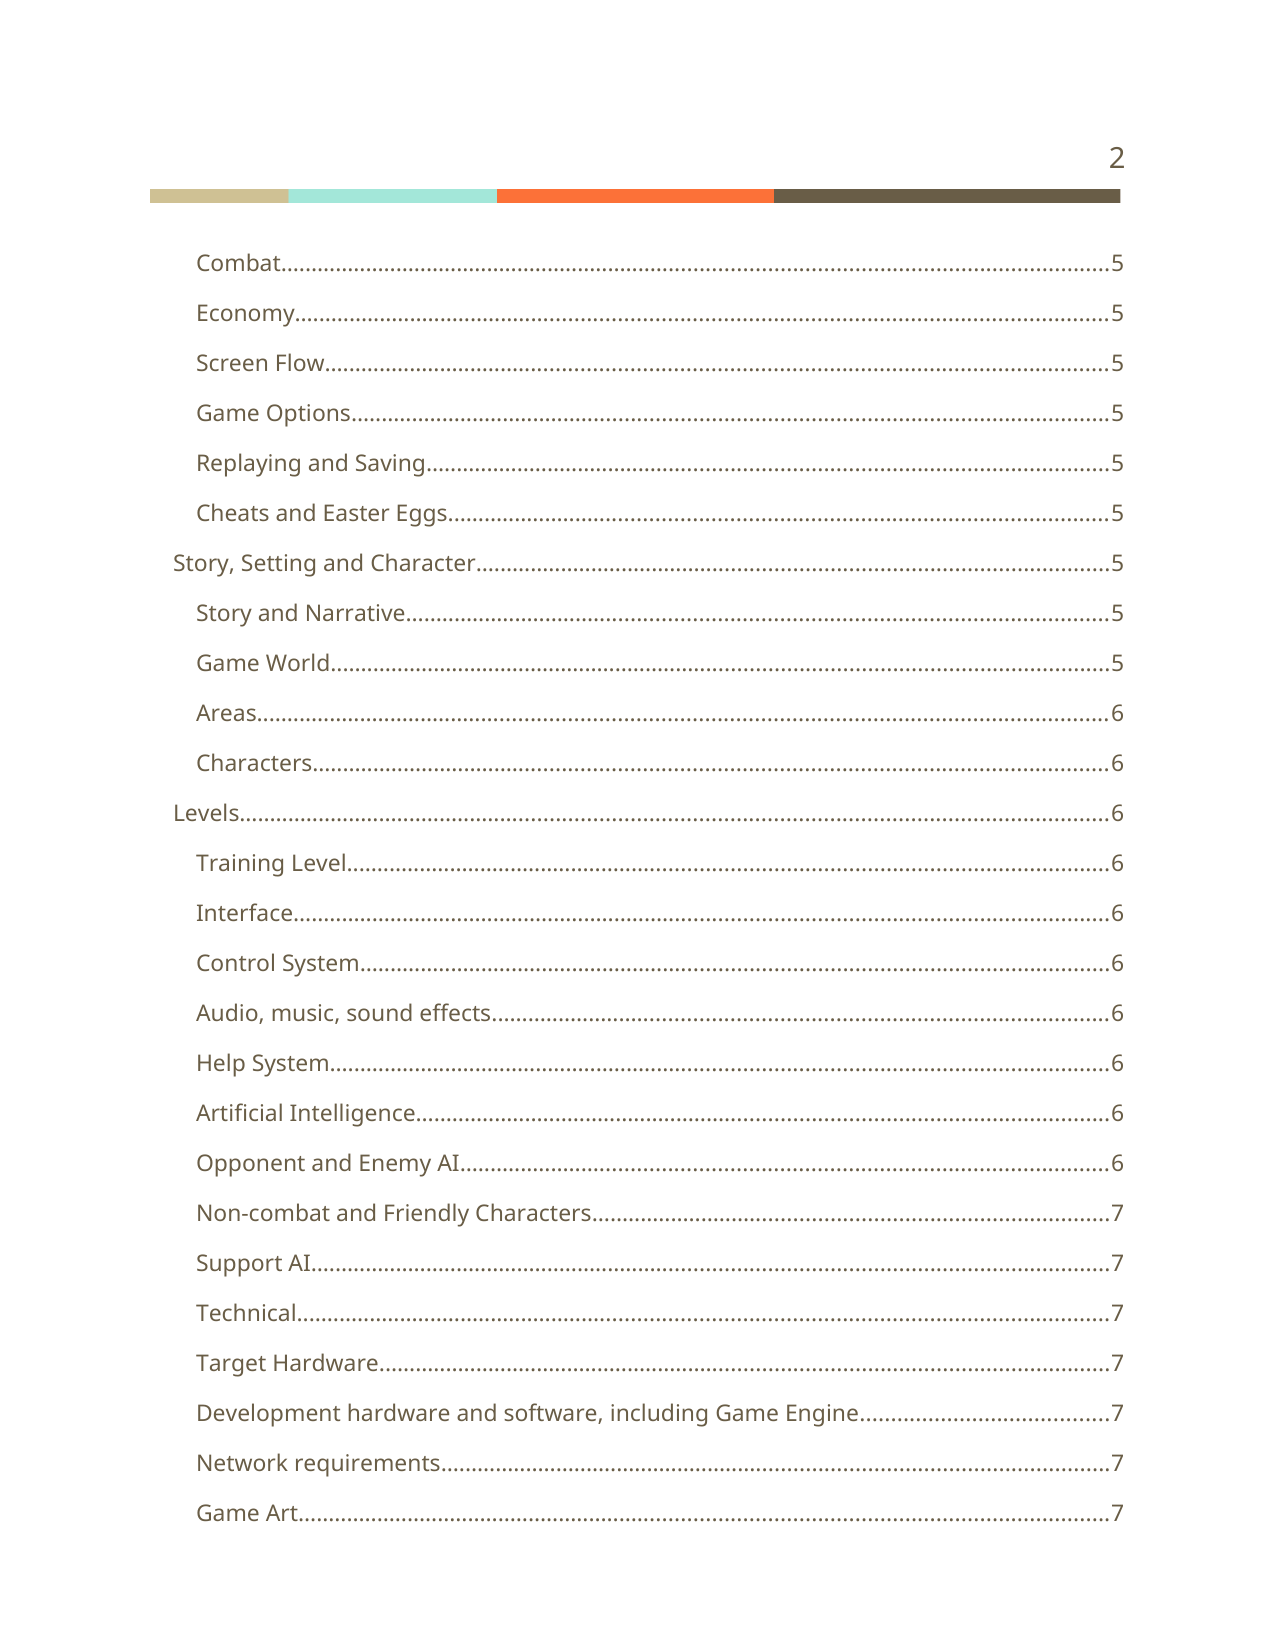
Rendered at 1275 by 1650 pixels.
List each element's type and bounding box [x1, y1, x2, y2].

picture [150, 189, 1121, 203]
